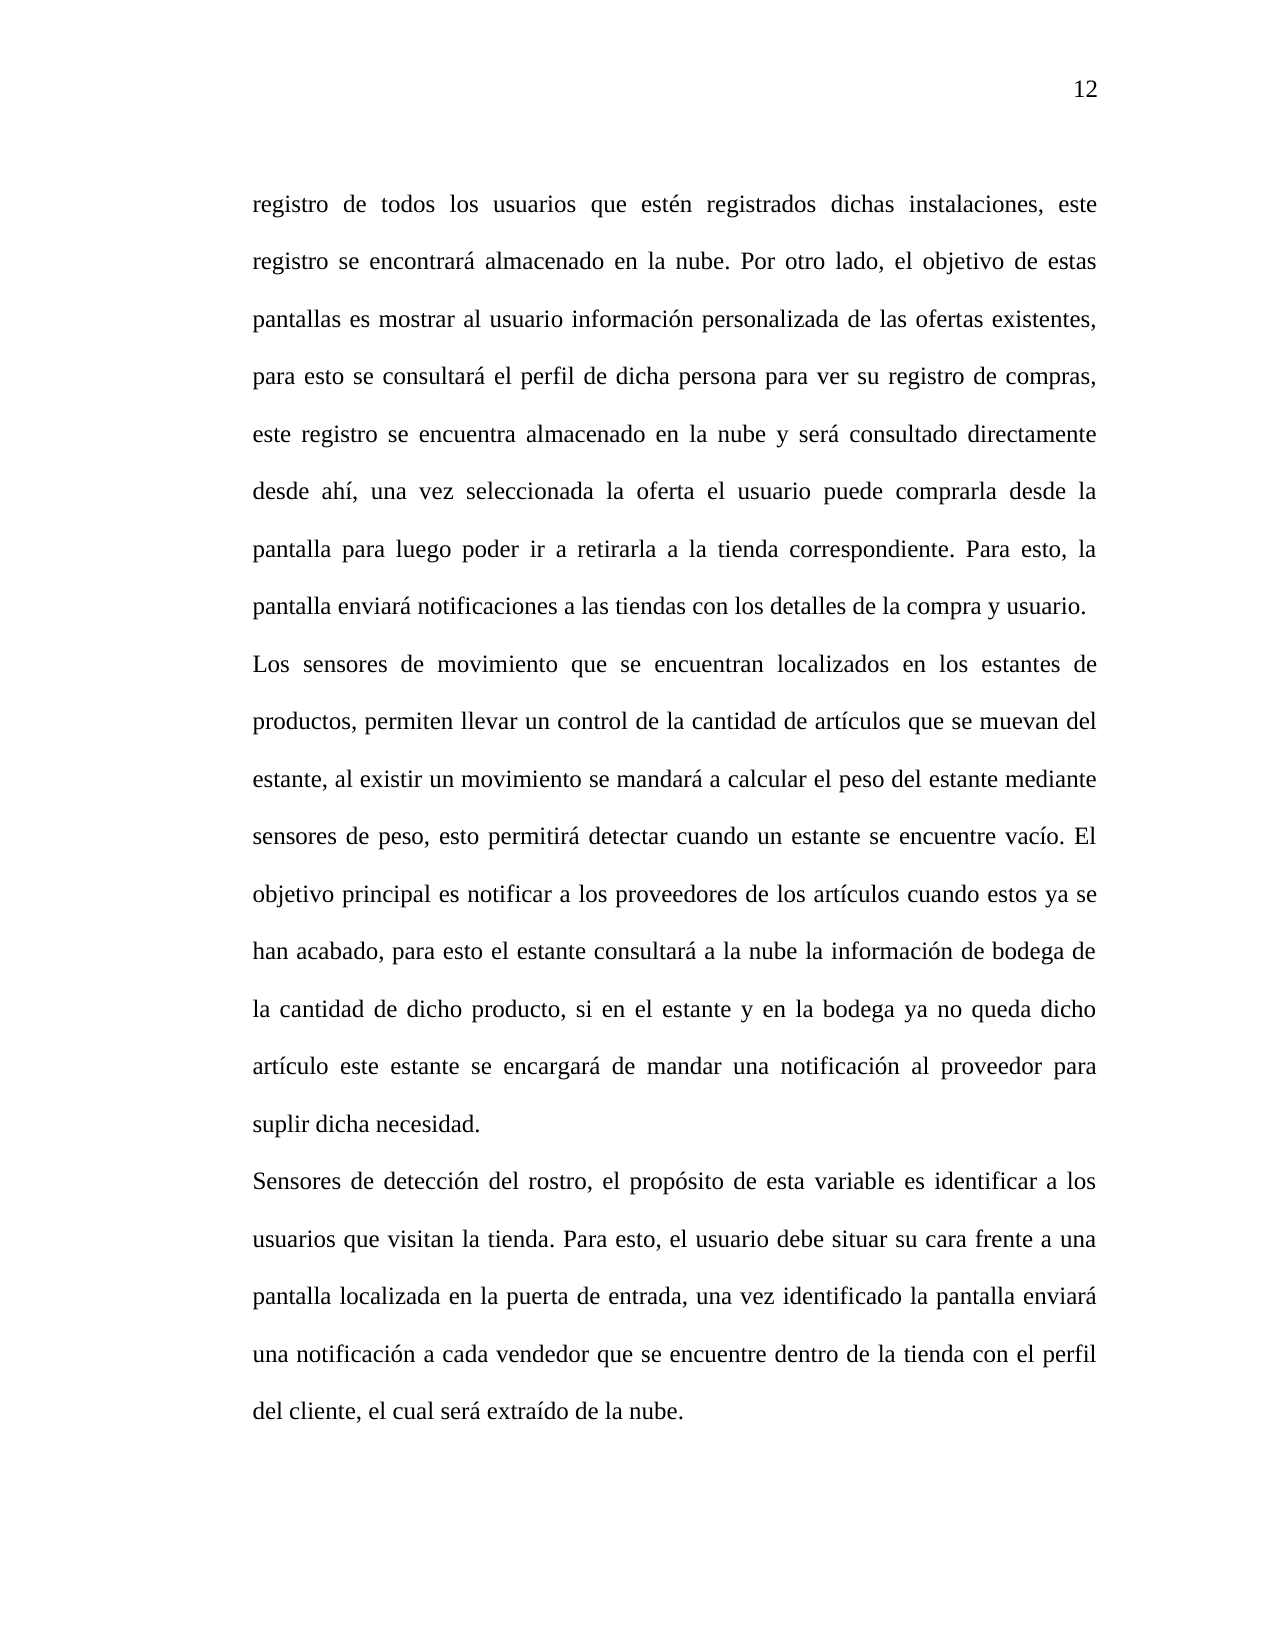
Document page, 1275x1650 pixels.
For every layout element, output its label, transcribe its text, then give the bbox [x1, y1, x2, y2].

text Los sensores de movimiento que se encuentran localizados en los estantes de productos, permiten llevar un control de la cantidad de artículos que se muevan del estante, al existir un movimiento se mandará a calcular el peso del estante mediante sensores de peso, esto permitirá detectar cuando un estante se encuentre vacío. El objetivo principal es notificar a los proveedores de los artículos cuando estos ya se han acabado, para esto el estante consultará a la nube la información de bodega de la cantidad de dicho producto, si en el estante y en la bodega ya no queda dicho artículo este estante se encargará de mandar una notificación al proveedor para suplir dicha necesidad. [252, 649, 1098, 1137]
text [252, 189, 1098, 620]
text Sensores de detección del rostro, el propósito de esta variable es identificar a los usuarios que visitan la tienda. Para esto, el usuario debe situar su cara frente a una pantalla localizada en la puerta de entrada, una vez identificado la pantalla enviará una notificación a cada vendedor que se encuentre dentro de la tienda con el perfil del cliente, el cual será extraído de la nube. [252, 1166, 1098, 1425]
